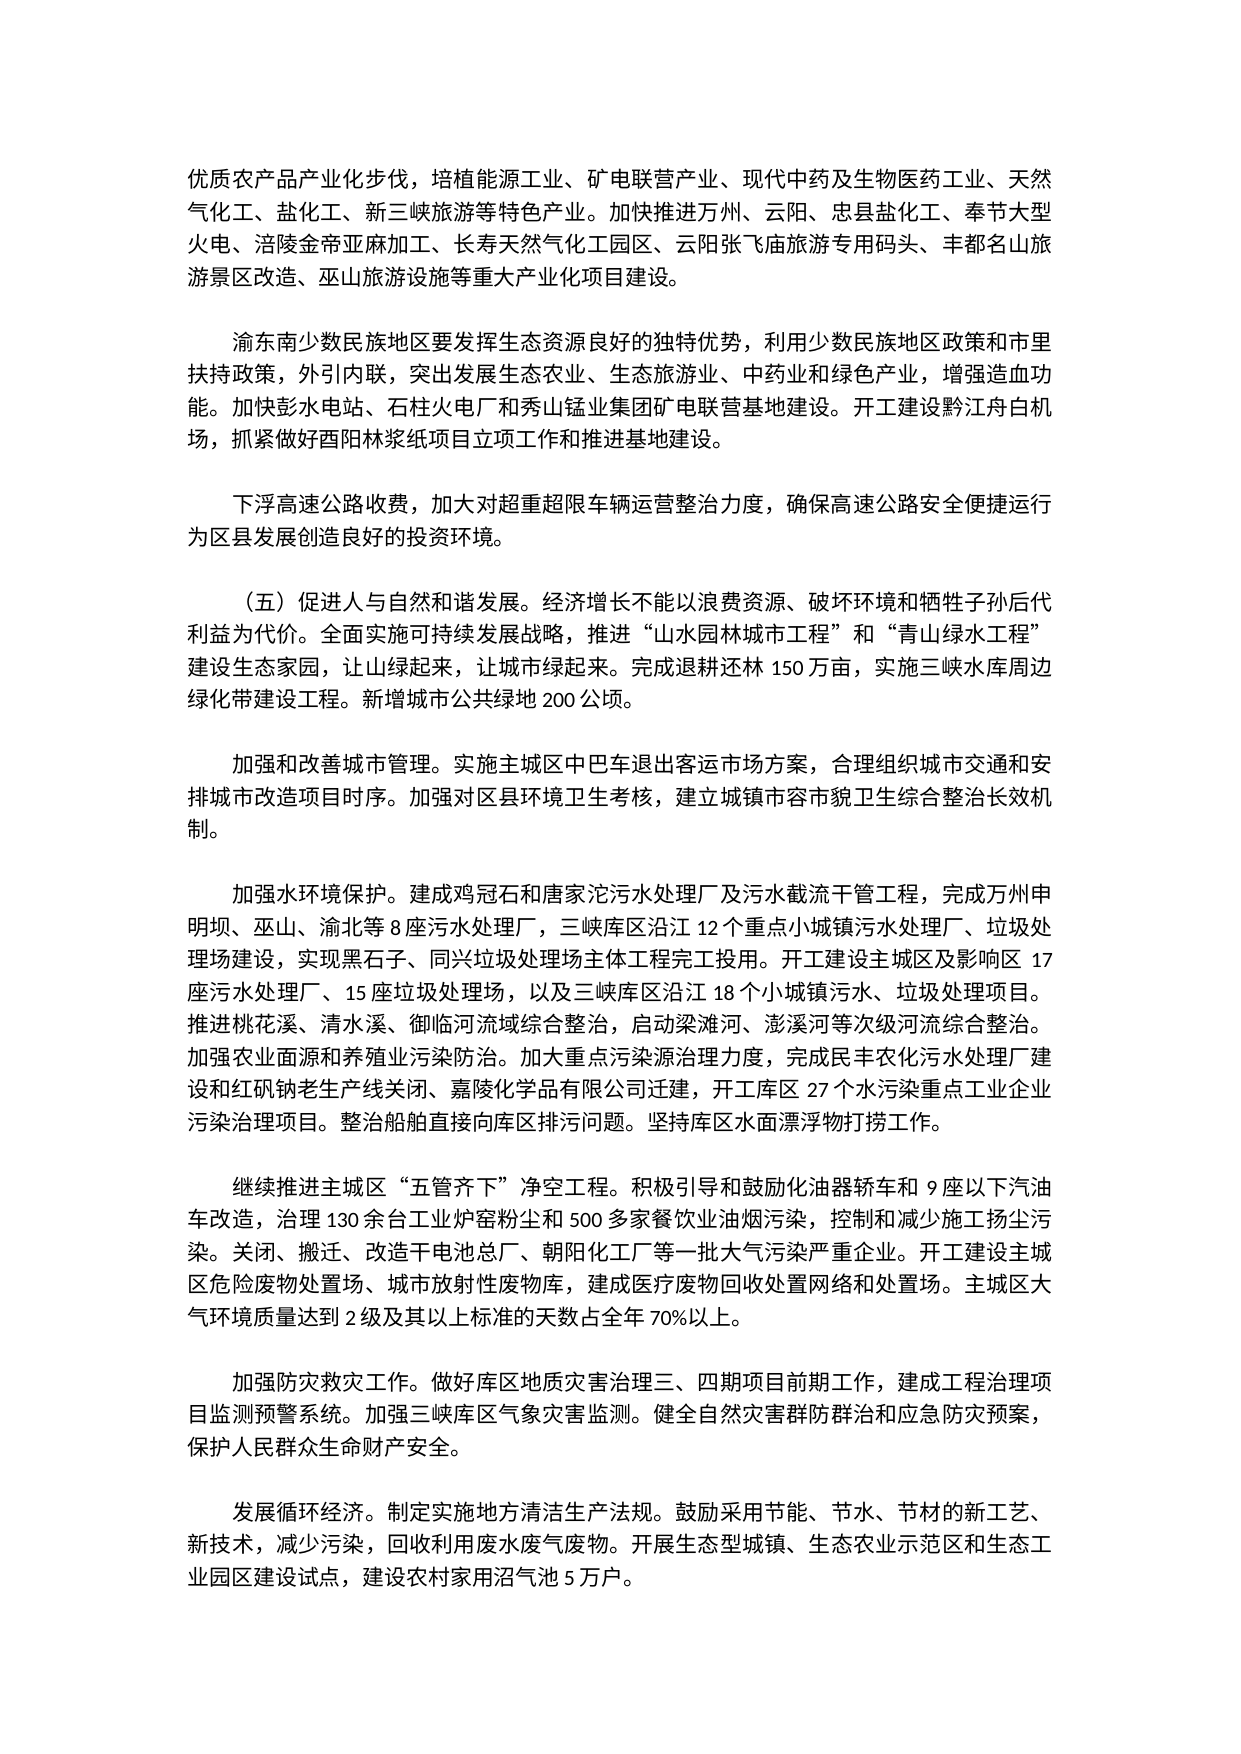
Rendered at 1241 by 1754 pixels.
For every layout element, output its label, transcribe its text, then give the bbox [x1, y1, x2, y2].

text 继续推进主城区“五管齐下”净空工程。积极引导和鼓励化油器轿车和9座以下汽油车改造，治理130余台工业炉窑粉尘和500多家餐饮业油烟污染，控制和减少施工扬尘污染。关闭、搬迁、改造干电池总厂、朝阳化工厂等一批大气污染严重企业。开工建设主城区危险废物处置场、城市放射性废物库，建成医疗废物回收处置网络和处置场。主城区大气环境质量达到2级及其以上标准的天数占全年70%以上。 [187, 1169, 1053, 1332]
text 加强水环境保护。建成鸡冠石和唐家沱污水处理厂及污水截流干管工程，完成万州申明坝、巫山、渝北等8座污水处理厂，三峡库区沿江12个重点小城镇污水处理厂、垃圾处理场建设，实现黑石子、同兴垃圾处理场主体工程完工投用。开工建设主城区及影响区17座污水处理厂、15座垃圾处理场，以及三峡库区沿江18个小城镇污水、垃圾处理项目。推进桃花溪、清水溪、御临河流域综合整治，启动梁滩河、澎溪河等次级河流综合整治。加强农业面源和养殖业污染防治。加大重点污染源治理力度，完成民丰农化污水处理厂建设和红矾钠老生产线关闭、嘉陵化学品有限公司迁建，开工库区27个水污染重点工业企业污染治理项目。整治船舶直接向库区排污问题。坚持库区水面漂浮物打捞工作。 [187, 877, 1053, 1137]
text 加强和改善城市管理。实施主城区中巴车退出客运市场方案，合理组织城市交通和安排城市改造项目时序。加强对区县环境卫生考核，建立城镇市容市貌卫生综合整治长效机制。 [187, 747, 1053, 844]
text 发展循环经济。制定实施地方清洁生产法规。鼓励采用节能、节水、节材的新工艺、新技术，减少污染，回收利用废水废气废物。开展生态型城镇、生态农业示范区和生态工业园区建设试点，建设农村家用沼气池5万户。 [187, 1494, 1053, 1592]
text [187, 162, 1053, 292]
text 下浮高速公路收费，加大对超重超限车辆运营整治力度，确保高速公路安全便捷运行，为区县发展创造良好的投资环境。 [187, 487, 1053, 552]
text 渝东南少数民族地区要发挥生态资源良好的独特优势，利用少数民族地区政策和市里扶持政策，外引内联，突出发展生态农业、生态旅游业、中药业和绿色产业，增强造血功能。加快彭水电站、石柱火电厂和秀山锰业集团矿电联营基地建设。开工建设黔江舟白机场，抓紧做好酉阳林浆纸项目立项工作和推进基地建设。 [187, 324, 1053, 454]
text 加强防灾救灾工作。做好库区地质灾害治理三、四期项目前期工作，建成工程治理项目监测预警系统。加强三峡库区气象灾害监测。健全自然灾害群防群治和应急防灾预案，保护人民群众生命财产安全。 [187, 1364, 1053, 1462]
text （五）促进人与自然和谐发展。经济增长不能以浪费资源、破坏环境和牺牲子孙后代利益为代价。全面实施可持续发展战略，推进“山水园林城市工程”和“青山绿水工程”，建设生态家园，让山绿起来，让城市绿起来。完成退耕还林150万亩，实施三峡水库周边绿化带建设工程。新增城市公共绿地200公顷。 [187, 584, 1053, 714]
